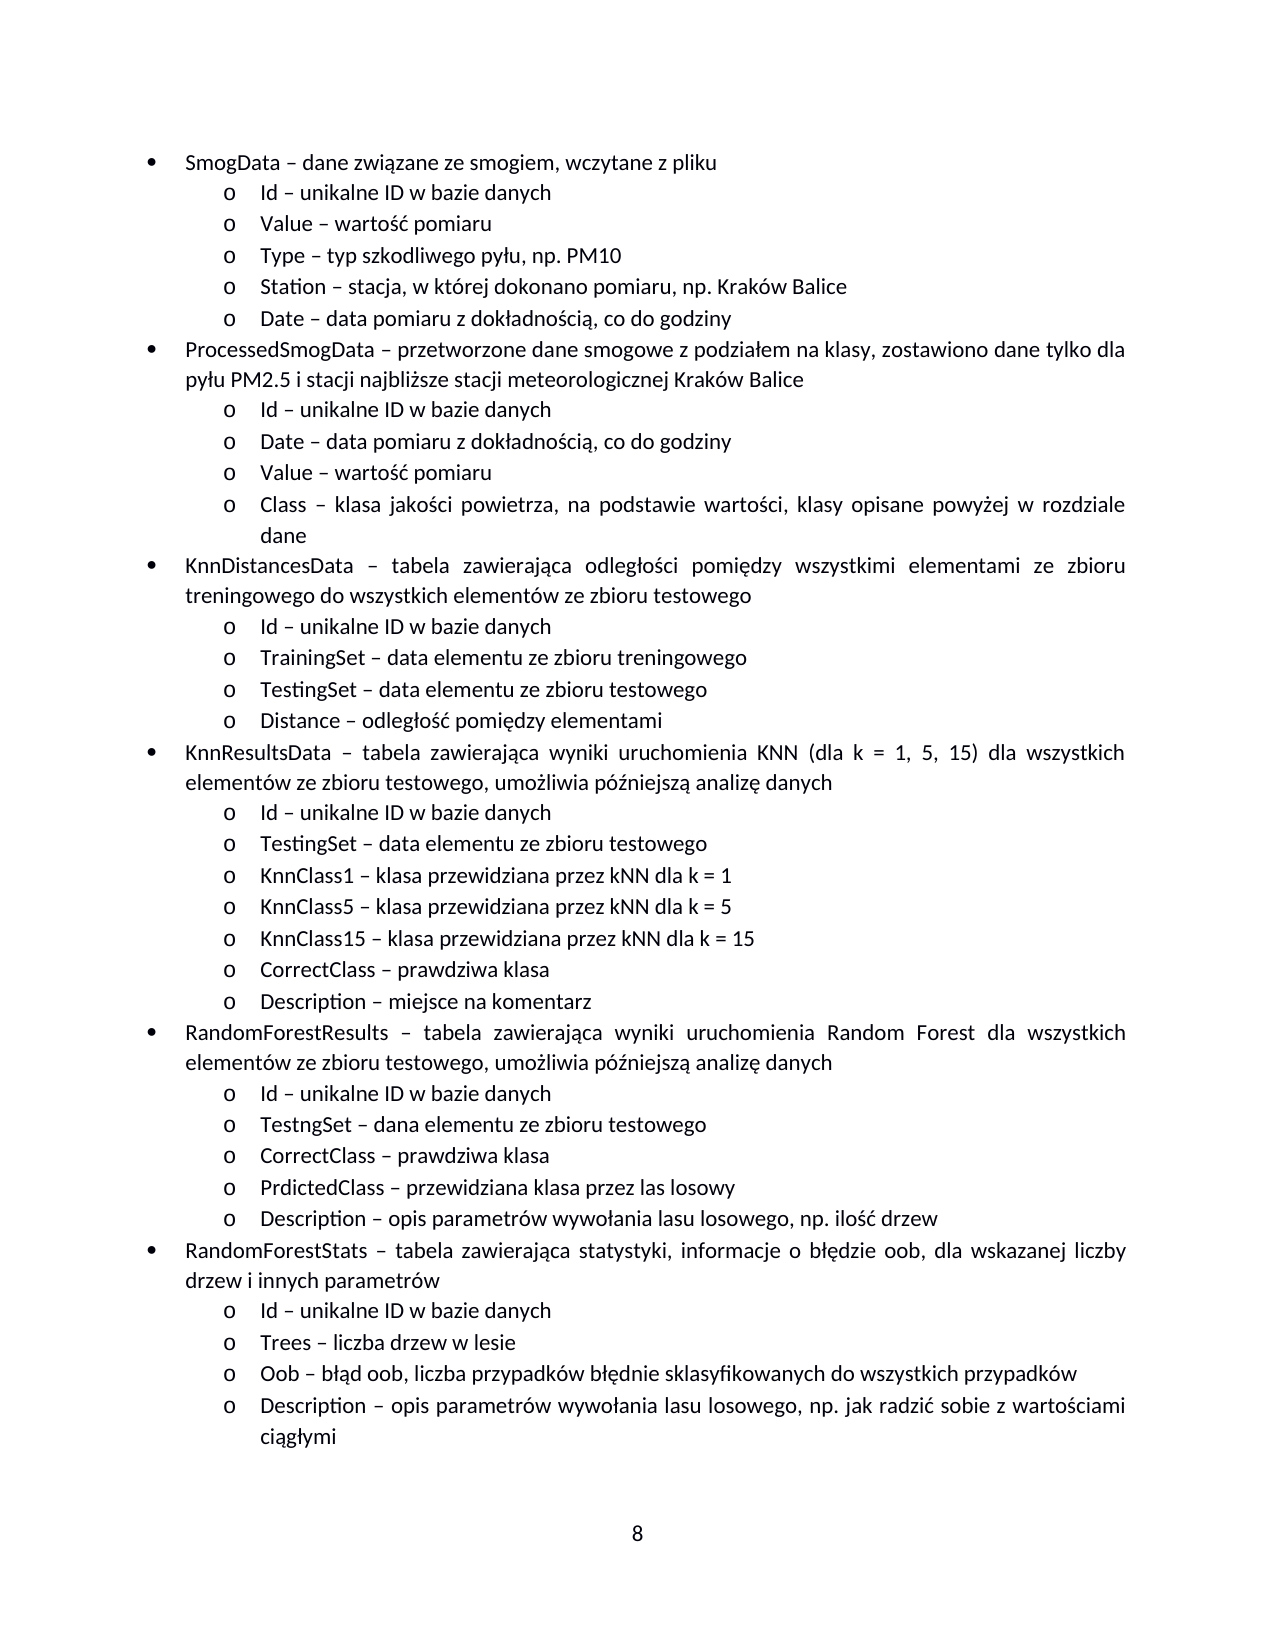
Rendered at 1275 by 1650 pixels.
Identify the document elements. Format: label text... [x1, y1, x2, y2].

list Id – unikalne ID w bazie danych [223, 798, 1127, 827]
list Description – opis parametrów wywołania lasu losowego, np. jak radzić sobie z wartościami ciągłymi [223, 1391, 1127, 1450]
list Id – unikalne ID w bazie danych [223, 1079, 1127, 1108]
list Value – wartość pomiaru [223, 458, 1127, 488]
list KnnResultsData – tabela zawierająca wyniki uruchomienia KNN (dla k = 1, 5, 15) dla wszystkich elementów ze zbioru testowego, umożliwia późniejszą analizę danych [148, 738, 1127, 796]
list ProcessedSmogData – przetworzone dane smogowe z podziałem na klasy, zostawiono dane tylko dla pyłu PM2.5 i stacji najbliższe stacji meteorologicznej Kraków Balice [148, 335, 1127, 393]
list Date – data pomiaru z dokładnością, co do godziny [223, 427, 1127, 456]
list Id – unikalne ID w bazie danych [223, 1296, 1127, 1326]
list SmogData – dane związane ze smogiem, wczytane z pliku [148, 148, 1127, 176]
list Station – stacja, w której dokonano pomiaru, np. Kraków Balice [223, 272, 1127, 301]
list Id – unikalne ID w bazie danych [223, 612, 1127, 641]
list TrainingSet – data elementu ze zbioru treningowego [223, 643, 1127, 672]
list PrdictedClass – przewidziana klasa przez las losowy [223, 1173, 1127, 1202]
list Id – unikalne ID w bazie danych [223, 396, 1127, 425]
list KnnClass5 – klasa przewidziana przez kNN dla k = 5 [223, 892, 1127, 922]
list TestngSet – dana elementu ze zbioru testowego [223, 1110, 1127, 1139]
list Description – miejsce na komentarz [223, 987, 1127, 1016]
list Date – data pomiaru z dokładnością, co do godziny [223, 304, 1127, 333]
list Class – klasa jakości powietrza, na podstawie wartości, klasy opisane powyżej w rozdziale dane [223, 490, 1127, 549]
list KnnClass1 – klasa przewidziana przez kNN dla k = 1 [223, 861, 1127, 890]
list KnnDistancesData – tabela zawierająca odległości pomiędzy wszystkimi elementami ze zbioru treningowego do wszystkich elementów ze zbioru testowego [148, 551, 1127, 610]
list CorrectClass – prawdziwa klasa [223, 955, 1127, 984]
list TestingSet – data elementu ze zbioru testowego [223, 829, 1127, 859]
list Description – opis parametrów wywołania lasu losowego, np. ilość drzew [223, 1204, 1127, 1234]
list RandomForestStats – tabela zawierająca statystyki, informacje o błędzie oob, dla wskazanej liczby drzew i innych parametrów [148, 1236, 1127, 1294]
list RandomForestResults – tabela zawierająca wyniki uruchomienia Random Forest dla wszystkich elementów ze zbioru testowego, umożliwia późniejszą analizę danych [148, 1018, 1127, 1077]
list KnnClass15 – klasa przewidziana przez kNN dla k = 15 [223, 924, 1127, 953]
list Type – typ szkodliwego pyłu, np. PM10 [223, 241, 1127, 270]
list Distance – odległość pomiędzy elementami [223, 706, 1127, 735]
list Oob – błąd oob, liczba przypadków błędnie sklasyfikowanych do wszystkich przypadków [223, 1359, 1127, 1388]
list Value – wartość pomiaru [223, 209, 1127, 238]
list CorrectClass – prawdziwa klasa [223, 1142, 1127, 1171]
list Id – unikalne ID w bazie danych [223, 178, 1127, 207]
list TestingSet – data elementu ze zbioru testowego [223, 675, 1127, 704]
list Trees – liczba drzew w lesie [223, 1328, 1127, 1357]
